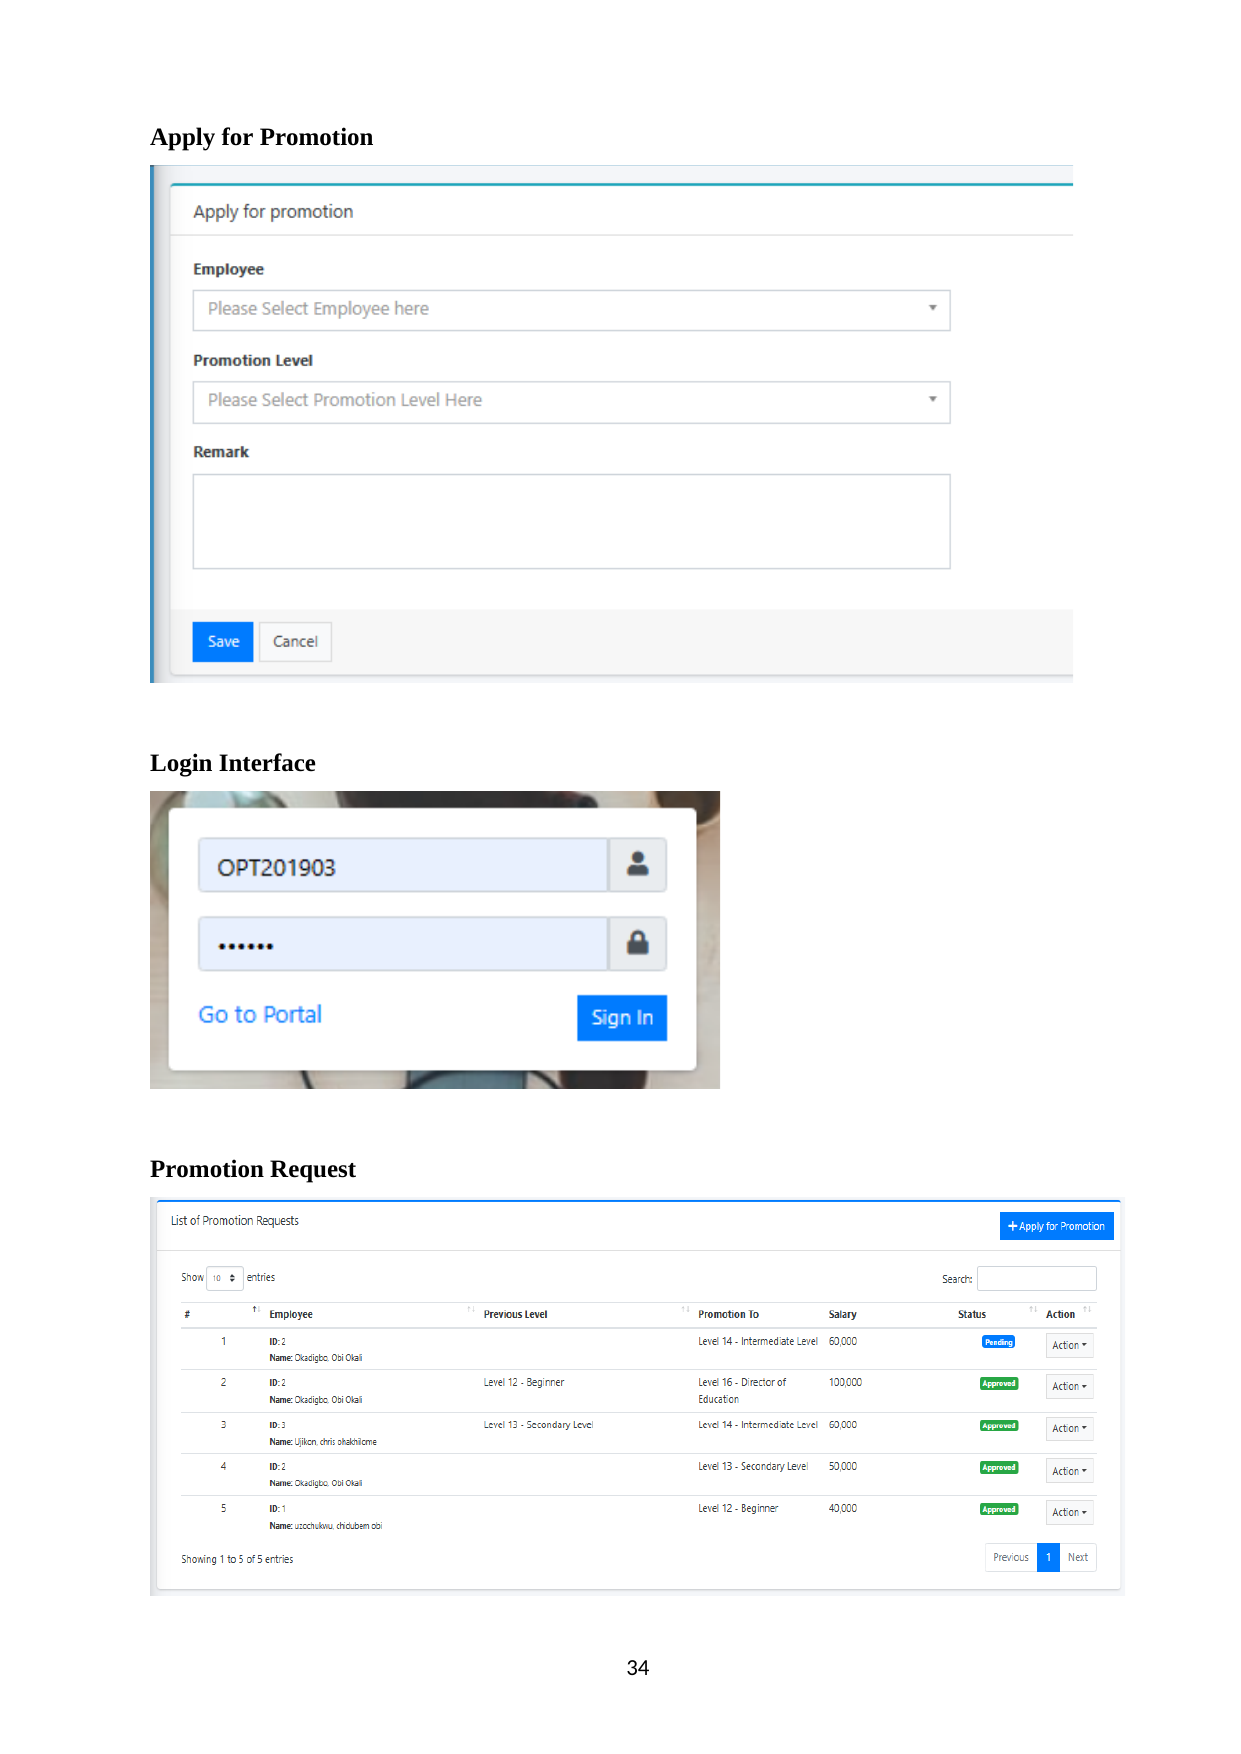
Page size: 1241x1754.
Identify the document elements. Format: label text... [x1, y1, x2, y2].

subtitle Promotion Request [150, 1154, 1125, 1183]
subtitle Apply for Promotion [150, 122, 1125, 151]
picture [150, 1197, 1125, 1596]
subtitle Login Interface [150, 748, 1125, 777]
picture [150, 165, 1074, 683]
picture [150, 791, 721, 1089]
